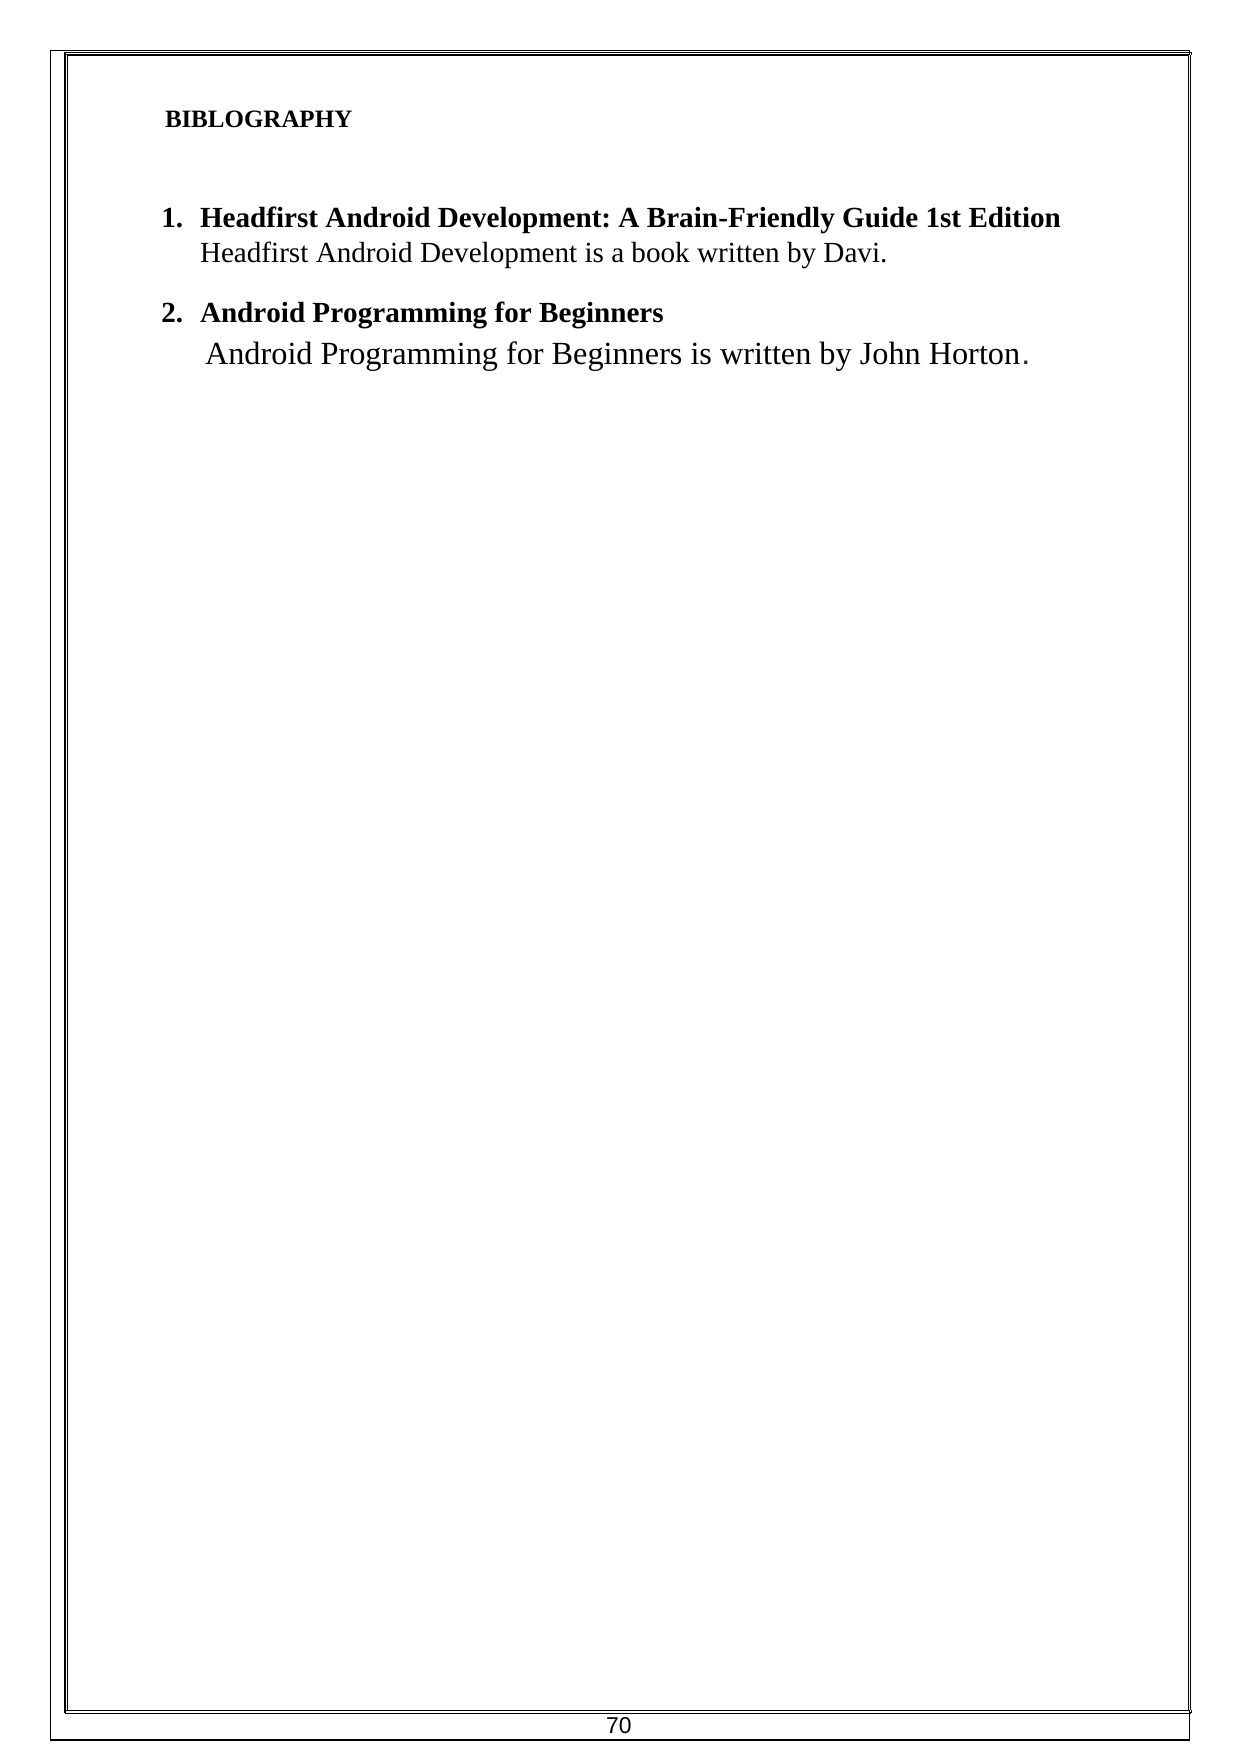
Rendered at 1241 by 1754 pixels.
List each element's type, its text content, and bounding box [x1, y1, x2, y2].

list Android Programming for Beginners [161, 287, 1093, 331]
list Headfirst Android Development: A Brain-Friendly Guide 1st Edition Headfirst Android Development is a book written by Davi. [161, 200, 1093, 269]
subtitle BIBLOGRAPHY [96, 104, 1093, 133]
text Android Programming for Beginners is written by John Horton. [148, 334, 1093, 372]
